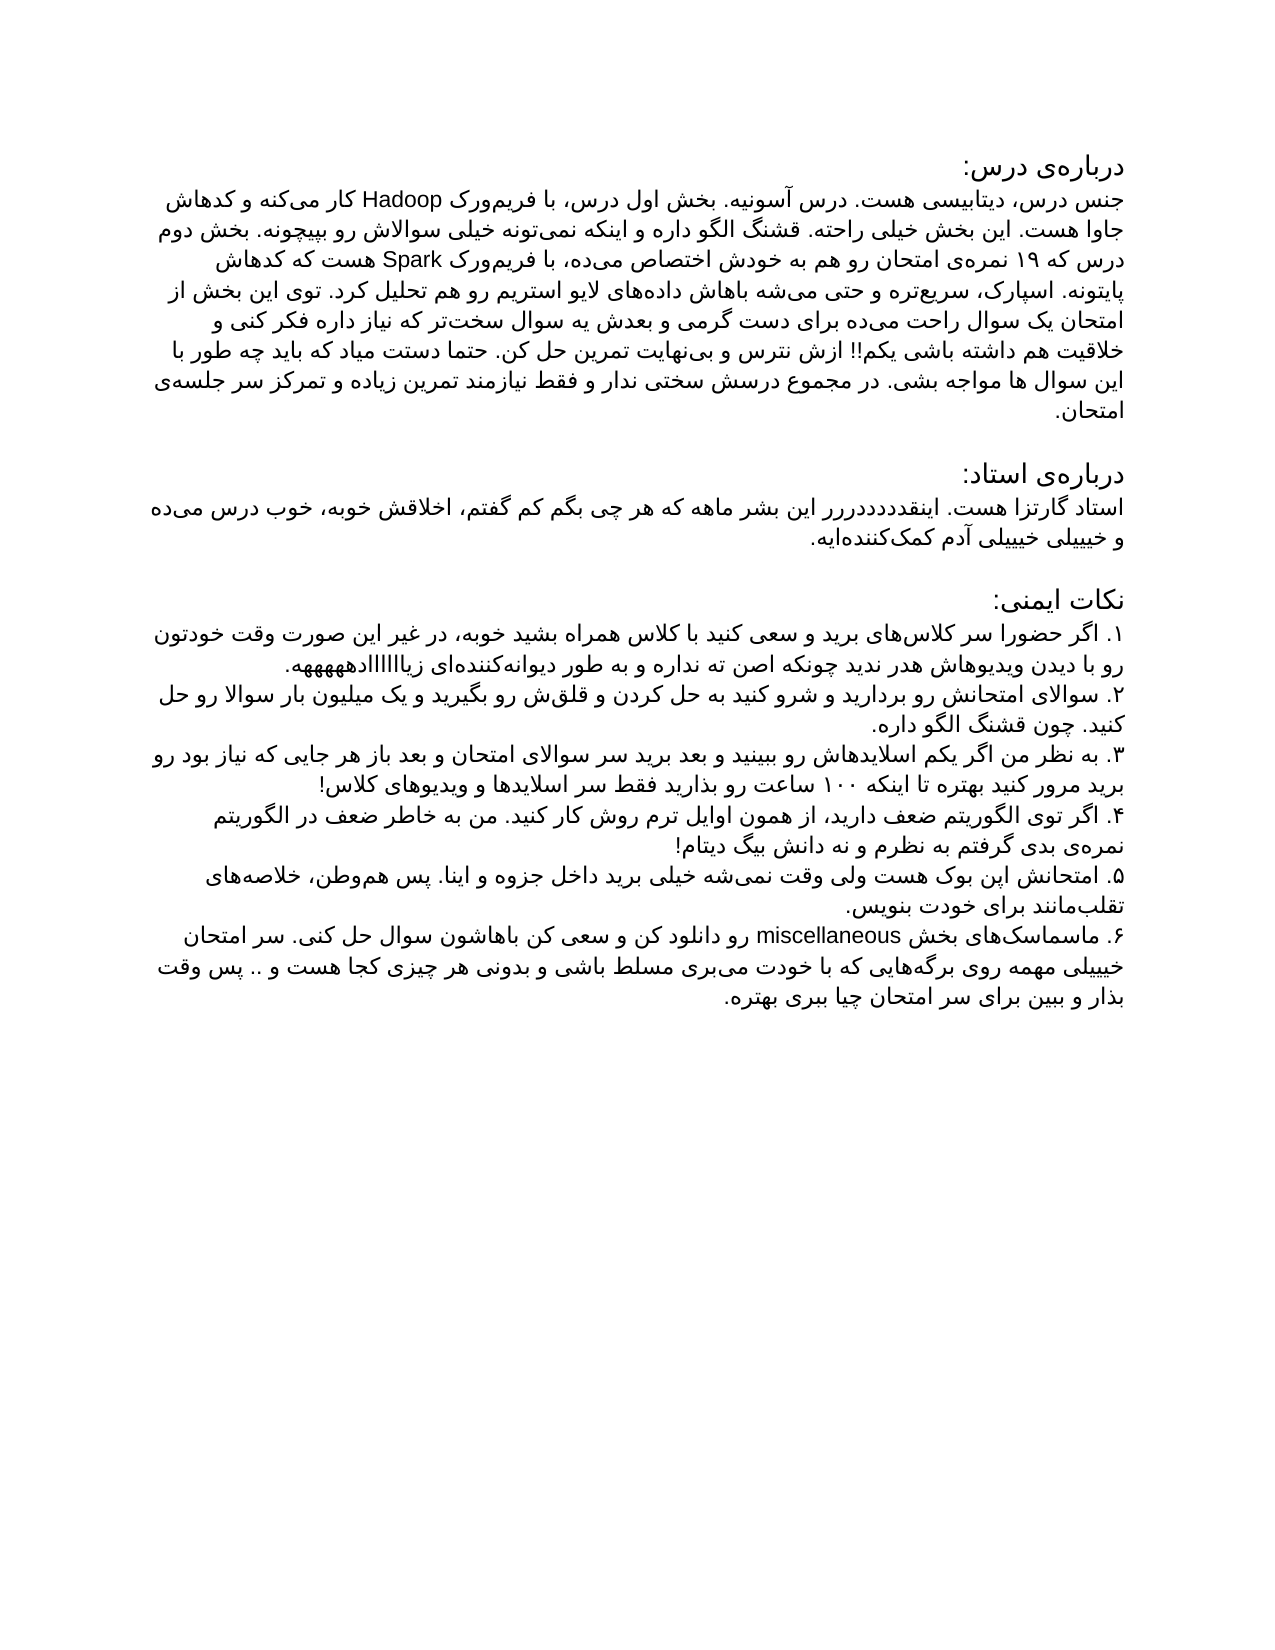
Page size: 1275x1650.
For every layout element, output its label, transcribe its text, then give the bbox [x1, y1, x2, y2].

text درباره‌ی استاد: [150, 458, 1125, 489]
text ۲. سوالای امتحانش رو بردارید و شرو کنید به حل کردن و قلق‌ش رو بگیرید و یک میلیون بار سوالا رو حل کنید. چون قشنگ الگو داره. [150, 681, 1125, 737]
text ۴. اگر توی الگوریتم ضعف دارید، از همون اوایل ترم روش کار کنید. من به خاطر ضعف در الگوریتم نمره‌ی بدی گرفتم به نظرم و نه دانش بیگ دیتام! [150, 802, 1125, 858]
text ۳. به نظر من اگر یکم اسلایدهاش رو ببینید و بعد برید سر سوالای امتحان و بعد باز هر جایی که نیاز بود رو برید مرور کنید بهتره تا اینکه ۱۰۰ ساعت رو بذارید فقط سر اسلایدها و ویدیوهای کلاس! [150, 741, 1125, 798]
text ۱. اگر حضورا سر کلاس‌های برید و سعی کنید با کلاس همراه بشید خوبه، در غیر این صورت وقت خودتون رو با دیدن ویدیوهاش هدر ندید چونکه اصن ته نداره و به طور دیوانه‌کننده‌ای زیاااااادهههههه. [150, 620, 1125, 677]
text درباره‌ی درس: [150, 150, 1125, 181]
text استاد گارتزا هست. اینقدددددررر این بشر ماهه که هر چی بگم کم گفتم، اخلاقش خوبه، خوب درس می‌ده و خیییلی خیییلی آدم کمک‌کننده‌ایه. [150, 494, 1125, 550]
text نکات ایمنی: [150, 584, 1125, 616]
text ۶. ماسماسک‌های بخش miscellaneous رو دانلود کن و سعی کن باهاشون سوال حل کنی. سر امتحان خیییلی مهمه روی برگه‌هایی که با خودت می‌بری مسلط باشی و بدونی هر چیزی کجا هست و .. پس وقت بذار و ببین برای سر امتحان چیا ببری بهتره. [150, 922, 1125, 1009]
text جنس درس، دیتابیسی هست. درس آسونیه. بخش اول درس، با فریم‌ورک Hadoop کار می‌کنه و کدهاش جاوا هست. این بخش خیلی راحته. قشنگ الگو داره و اینکه نمی‌تونه خیلی سوالاش رو بپیچونه. بخش دوم درس که ۱۹ نمره‌ی امتحان رو هم به خودش اختصاص می‌ده، با فریم‌ورک Spark هست که کدهاش پایتونه. اسپارک، سریع‌تره و حتی می‌شه باهاش داده‌های لایو استریم رو هم تحلیل کرد. توی این بخش از امتحان یک سوال راحت می‌ده برای دست گرمی و بعدش یه سوال سخت‌تر که نیاز داره فکر کنی و خلاقیت هم داشته باشی یکم!! ازش نترس و بی‌نهایت تمرین حل کن. حتما دستت میاد که باید چه طور با این سوال ها مواجه بشی. در مجموع درسش سختی ندار و فقط نیازمند تمرین زیاده و تمرکز سر جلسه‌ی امتحان. [150, 186, 1125, 424]
text ۵. امتحانش اپن بوک هست ولی وقت نمی‌شه خیلی برید داخل جزوه و اینا. پس هم‌وطن، خلاصه‌های تقلب‌مانند برای خودت بنویس. [150, 862, 1125, 918]
